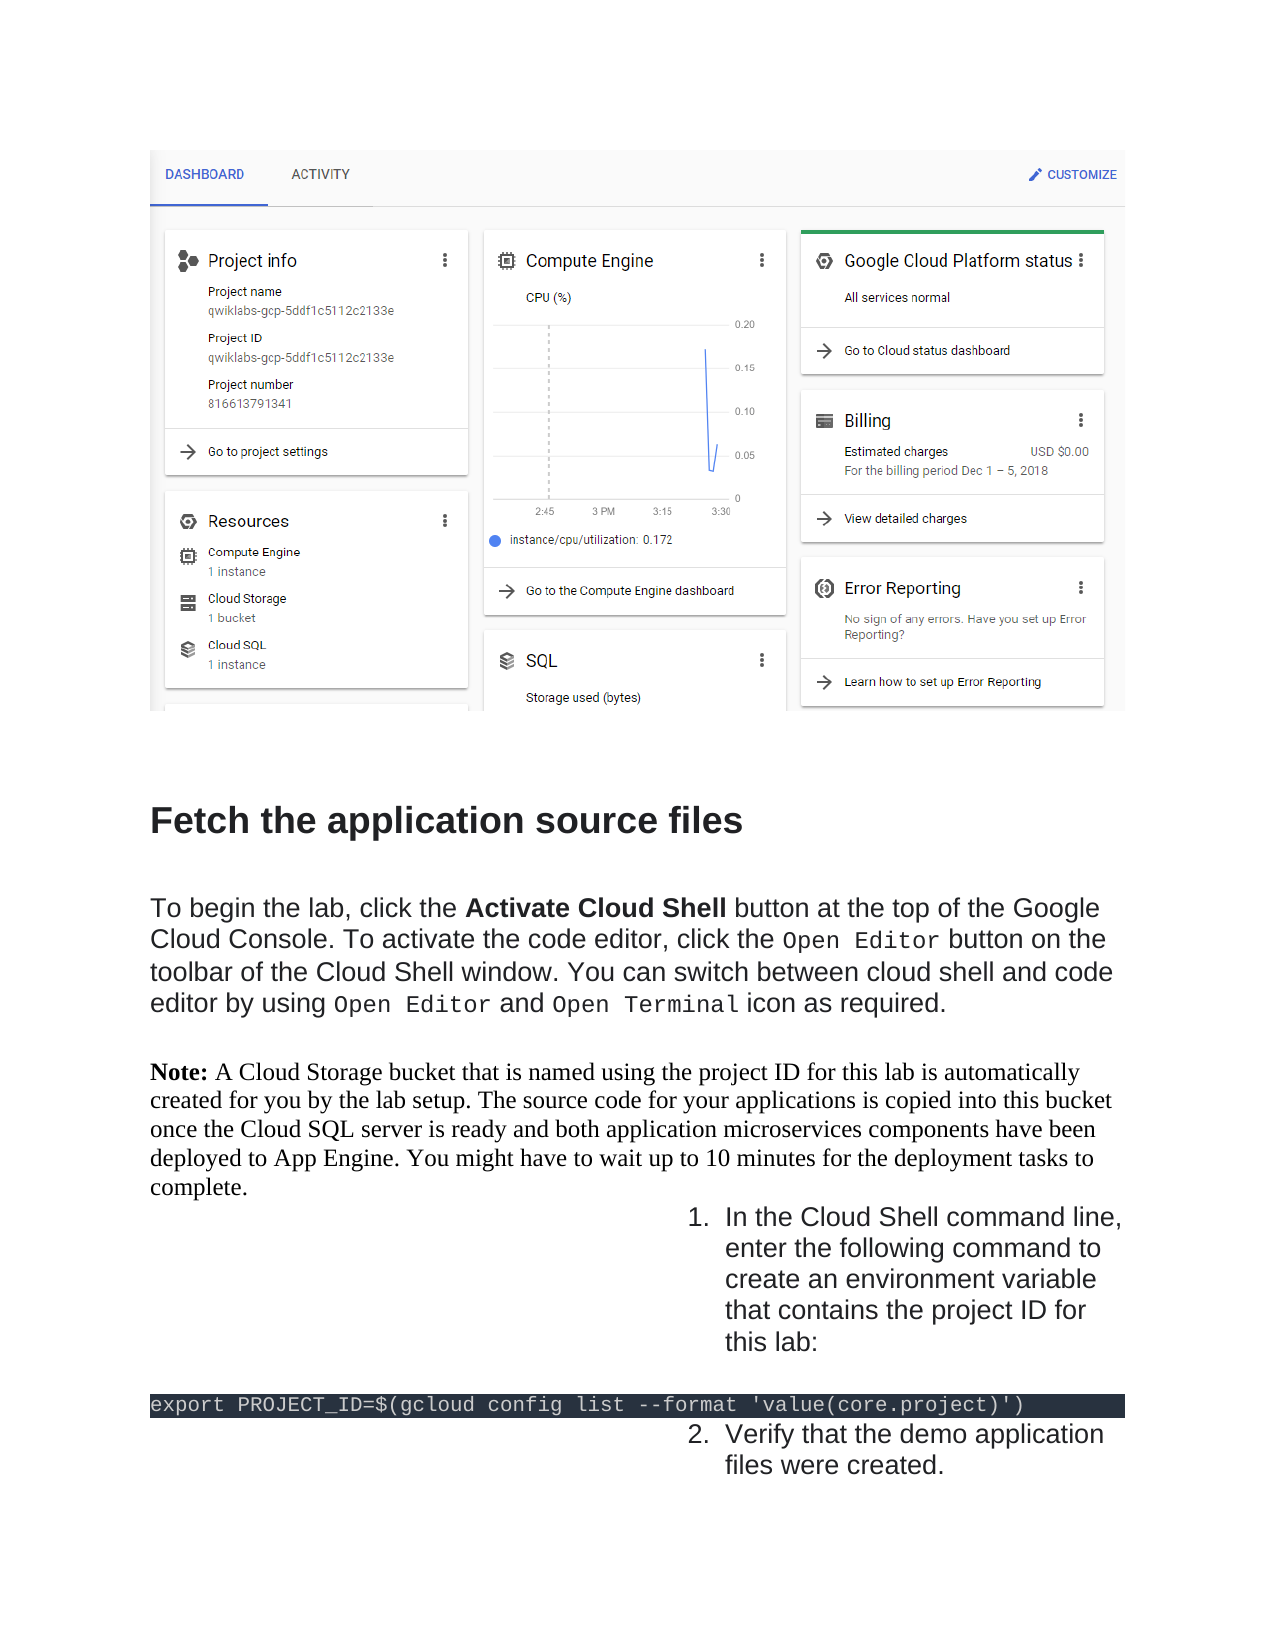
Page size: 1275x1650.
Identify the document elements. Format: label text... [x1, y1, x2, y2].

picture [150, 150, 1125, 711]
text Note: A Cloud Storage bucket that is named using the project ID for this lab is automatically created for you by the lab setup. The source code for your applications is copied into this bucket once the Cloud SQL server is ready and both application microservices components have been deployed to App Engine. You might have to wait up to 10 minutes for the deployment tasks to complete. [150, 1057, 1125, 1201]
text To begin the lab, click the Activate Cloud Shell button at the top of the Google Cloud Console. To activate the code editor, click the Open Editor button on the toolbar of the Cloud Shell window. You can switch between cloud shell and code editor by using Open Editor and Open Terminal icon as required. [150, 892, 1125, 1019]
text Fetch the application source files [150, 798, 1125, 842]
list In the Cloud Shell command line, enter the following command to create an environment variable that contains the project ID for this lab: [687, 1201, 1125, 1357]
text export PROJECT_ID=$(gcloud config list --format 'value(core.project)') [150, 1394, 1125, 1418]
list Verify that the demo application files were created. [687, 1418, 1125, 1481]
